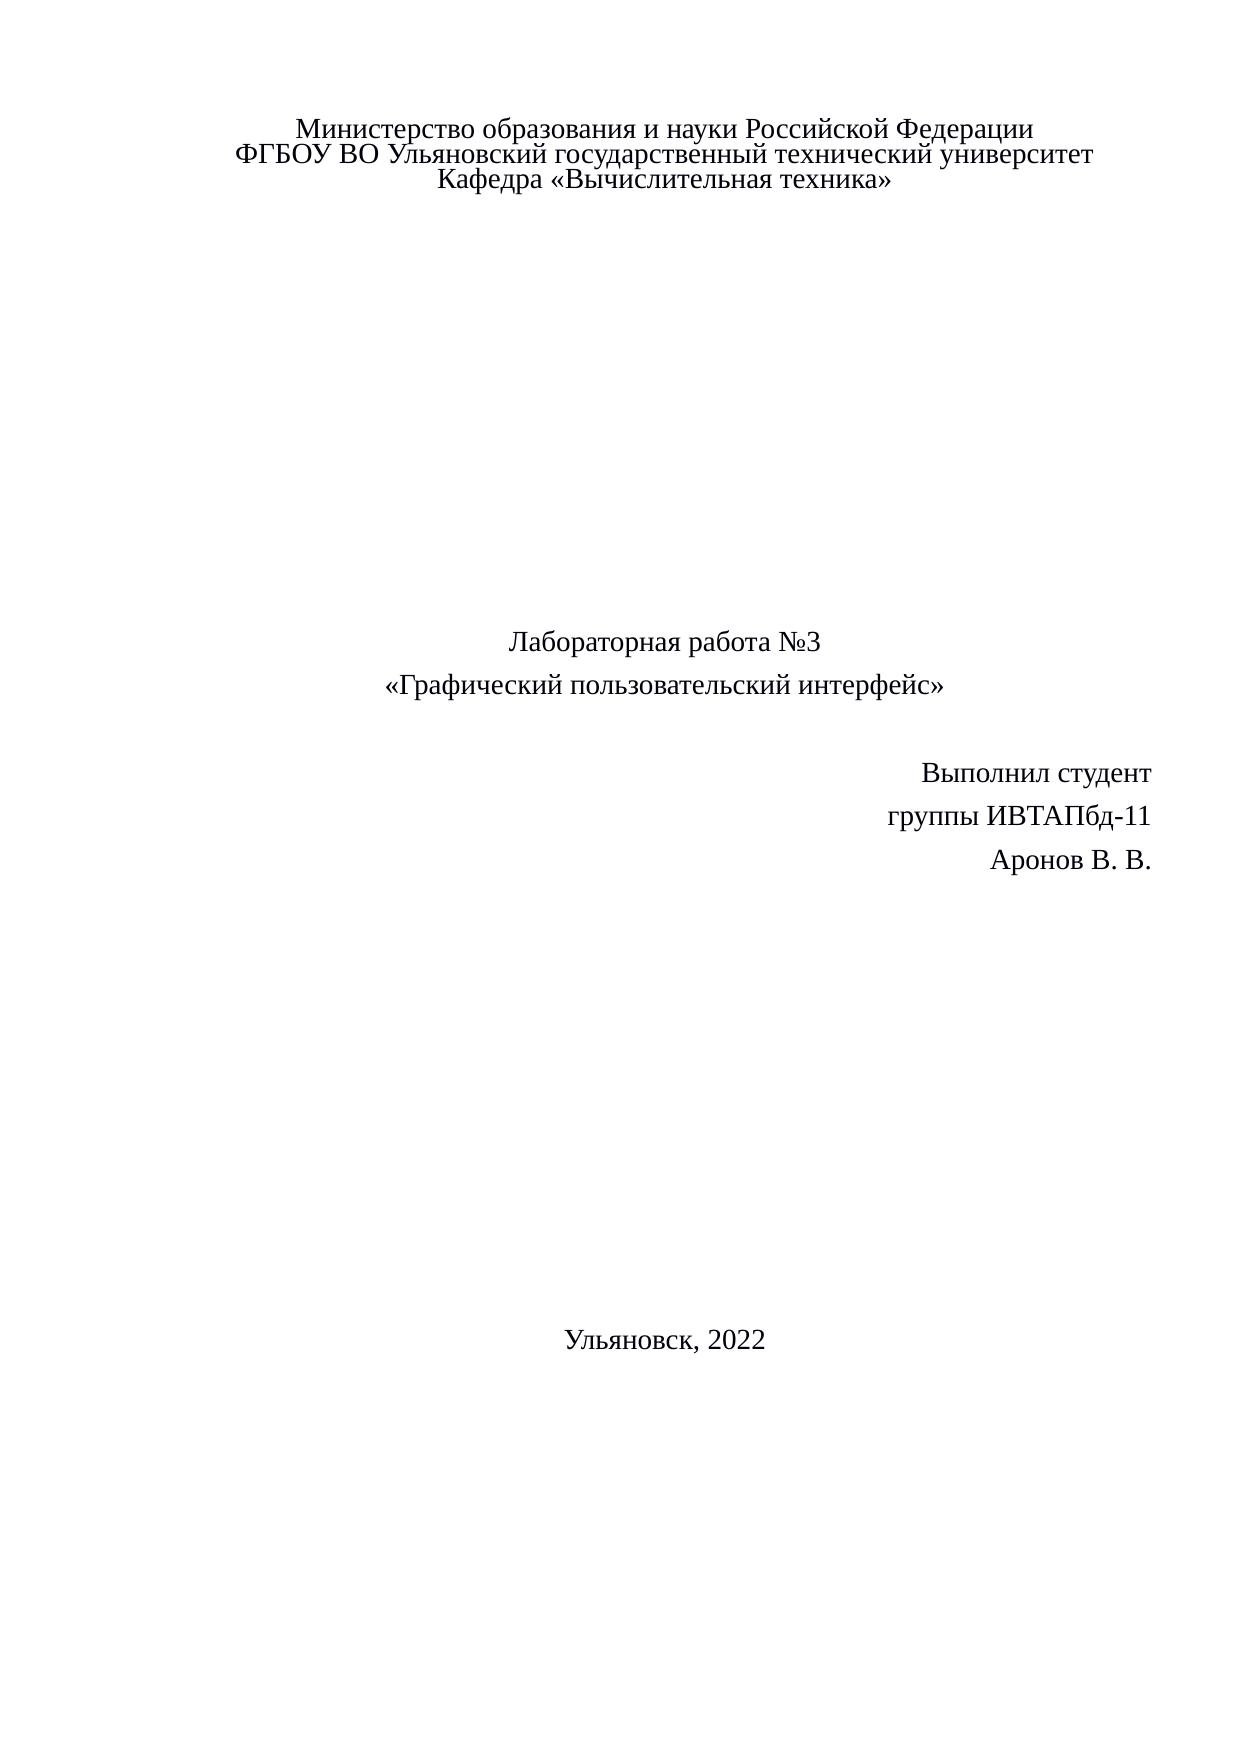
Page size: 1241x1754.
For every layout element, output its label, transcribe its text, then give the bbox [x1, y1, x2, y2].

text Выполнил студент [177, 761, 1152, 787]
text Кафедра «Вычислительная техника» [177, 168, 476, 193]
text «Графический пользовательский интерфейс» [177, 673, 1152, 700]
text группы ИВТАПбд-11 [177, 804, 1152, 831]
text Аронов В. В. [177, 848, 1152, 875]
text Министерство образования и науки Российской Федерации [177, 118, 1152, 143]
text ФГБОУ ВО Ульяновский государственный технический университет [177, 143, 1152, 168]
text Ульяновск, 2022 [177, 1328, 1152, 1355]
text Лабораторная работа №3 [177, 629, 1152, 657]
text Кафедра «Вычислительная техника» [479, 168, 1152, 193]
